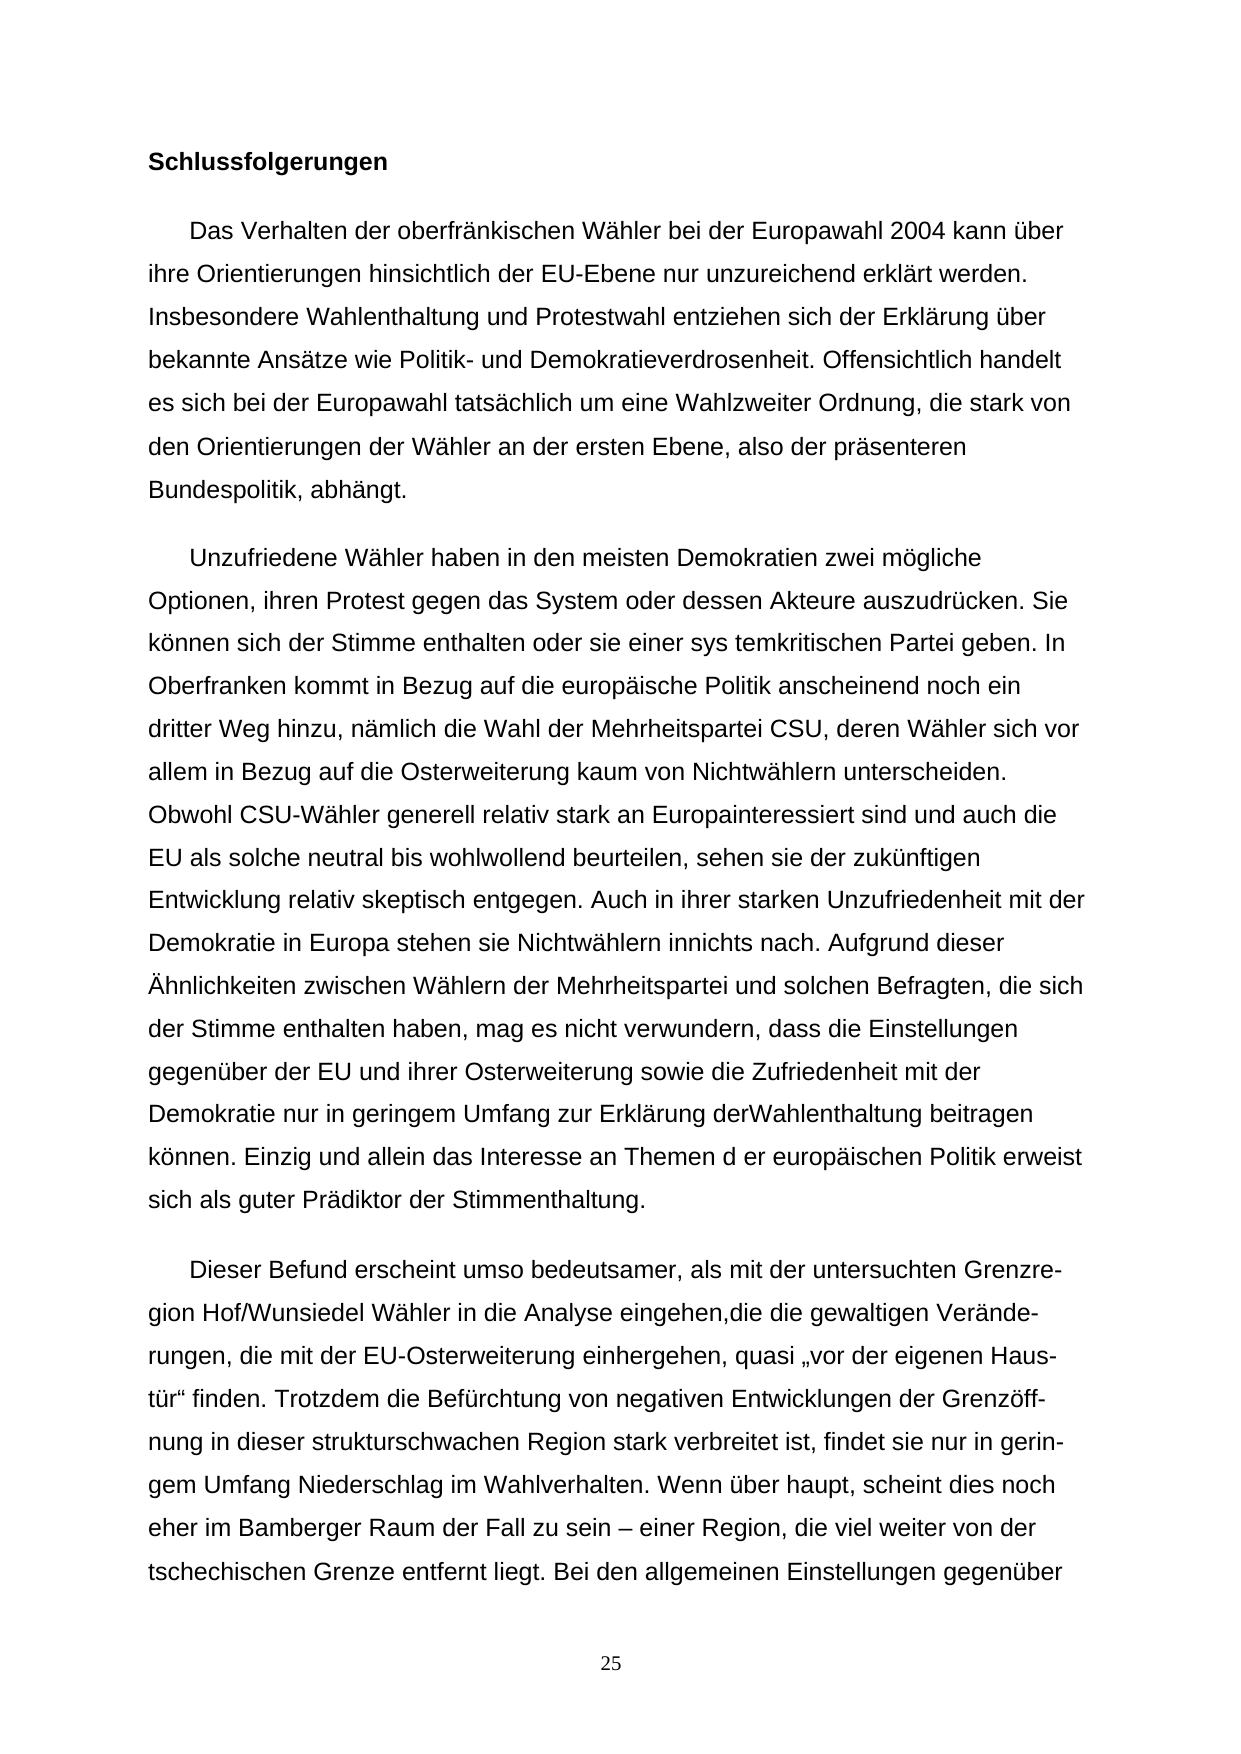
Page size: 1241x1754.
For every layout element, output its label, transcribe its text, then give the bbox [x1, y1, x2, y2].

text Das Verhalten der oberfränkischen Wähler bei der Europawahl 2004 kann über ihre Orientierungen hinsichtlich der EU-Ebene nur unzureichend erklärt werden. Insbesondere Wahlenthaltung und Protestwahl entziehen sich der Erklärung über bekannte Ansätze wie Politik- und Demokratieverdrosenheit. Offensichtlich handelt es sich bei der Europawahl tatsächlich um eine Wahlzweiter Ordnung, die stark von den Orientierungen der Wähler an der ersten Ebene, also der präsenteren Bundespolitik, abhängt. [148, 216, 1086, 503]
text Unzufriedene Wähler haben in den meisten Demokratien zwei mögliche Optionen, ihren Protest gegen das System oder dessen Akteure auszudrücken. Sie können sich der Stimme enthalten oder sie einer sys temkritischen Partei geben. In Oberfranken kommt in Bezug auf die europäische Politik anscheinend noch ein dritter Weg hinzu, nämlich die Wahl der Mehrheitspartei CSU, deren Wähler sich vor allem in Bezug auf die Osterweiterung kaum von Nichtwählern unterscheiden. Obwohl CSU-Wähler generell relativ stark an Europainteressiert sind und auch die EU als solche neutral bis wohlwollend beurteilen, sehen sie der zukünftigen Entwicklung relativ skeptisch entgegen. Auch in ihrer starken Unzufriedenheit mit der Demokratie in Europa stehen sie Nichtwählern innichts nach. Aufgrund dieser Ähnlichkeiten zwischen Wählern der Mehrheitspartei und solchen Befragten, die sich der Stimme enthalten haben, mag es nicht verwundern, dass die Einstellungen gegenüber der EU und ihrer Osterweiterung sowie die Zufriedenheit mit der Demokratie nur in geringem Umfang zur Erklärung derWahlenthaltung beitragen können. Einzig und allein das Interesse an Themen d er europäischen Politik erweist sich als guter Prädiktor der Stimmenthaltung. [148, 543, 1086, 1214]
text 25 [148, 1651, 1073, 1675]
text Dieser Befund erscheint umso bedeutsamer, als mit der untersuchten Grenzre-gion Hof/Wunsiedel Wähler in die Analyse eingehen,die die gewaltigen Verände-rungen, die mit der EU-Osterweiterung einhergehen, quasi „vor der eigenen Haus-tür“ finden. Trotzdem die Befürchtung von negativen Entwicklungen der Grenzöff-nung in dieser strukturschwachen Region stark verbreitet ist, findet sie nur in gerin-gem Umfang Niederschlag im Wahlverhalten. Wenn über haupt, scheint dies noch eher im Bamberger Raum der Fall zu sein – einer Region, die viel weiter von der tschechischen Grenze entfernt liegt. Bei den allgemeinen Einstellungen gegenüber [148, 1254, 1086, 1585]
text Schlussfolgerungen [148, 147, 1090, 176]
